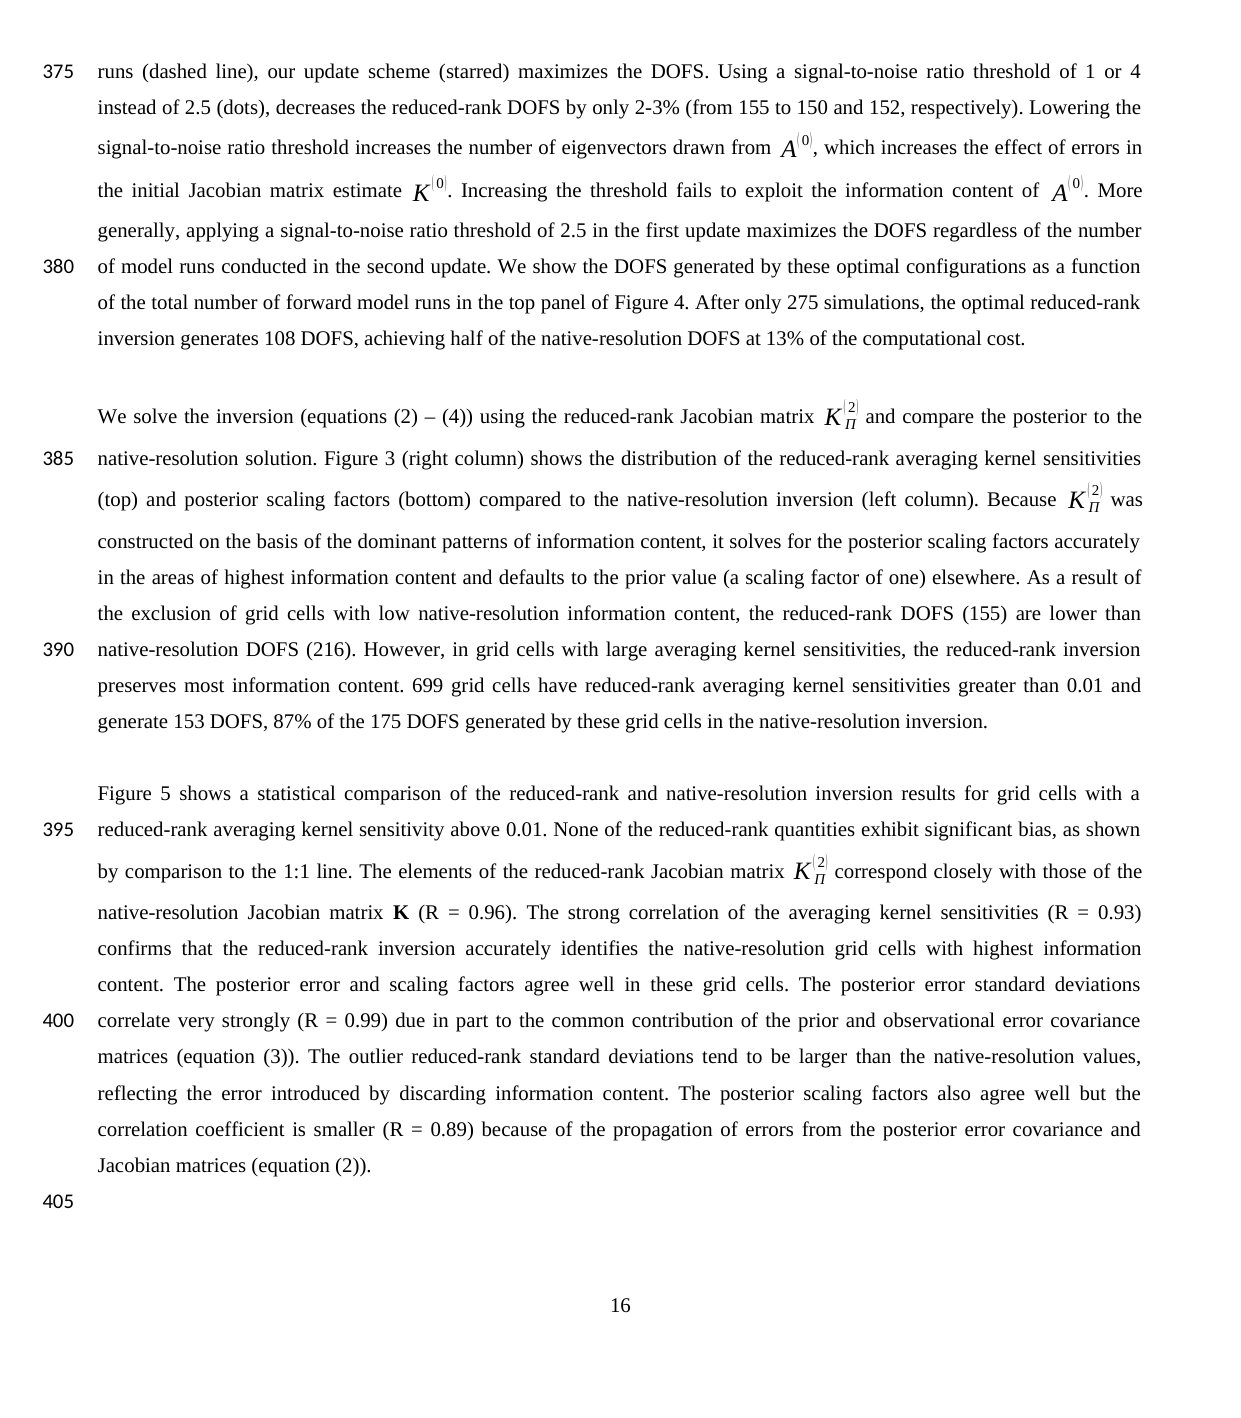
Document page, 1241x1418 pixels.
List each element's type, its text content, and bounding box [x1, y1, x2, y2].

text Figure 5 shows a statistical comparison of the reduced-rank and native-resolution inversion results for grid cells with a reduced-rank averaging kernel sensitivity above 0.01. None of the reduced-rank quantities exhibit significant bias, as shown by comparison to the 1:1 line. The elements of the reduced-rank Jacobian matrix correspond closely with those of the native-resolution Jacobian matrix K (R = 0.96). The strong correlation of the averaging kernel sensitivities (R = 0.93) confirms that the reduced-rank inversion accurately identifies the native-resolution grid cells with highest information content. The posterior error and scaling factors agree well in these grid cells. The posterior error standard deviations correlate very strongly (R = 0.99) due in part to the common contribution of the prior and observational error covariance matrices (equation (3)). The outlier reduced-rank standard deviations tend to be larger than the native-resolution values, reflecting the error introduced by discarding information content. The posterior scaling factors also agree well but the correlation coefficient is smaller (R = 0.89) because of the propagation of errors from the posterior error covariance and Jacobian matrices (equation (2)). [97, 781, 1143, 1177]
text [97, 59, 1143, 350]
text We solve the inversion (equations (2) – (4)) using the reduced-rank Jacobian matrix and compare the posterior to the native-resolution solution. Figure 3 (right column) shows the distribution of the reduced-rank averaging kernel sensitivities (top) and posterior scaling factors (bottom) compared to the native-resolution inversion (left column). Because was constructed on the basis of the dominant patterns of information content, it solves for the posterior scaling factors accurately in the areas of highest information content and defaults to the prior value (a scaling factor of one) elsewhere. As a result of the exclusion of grid cells with low native-resolution information content, the reduced-rank DOFS (155) are lower than native-resolution DOFS (216). However, in grid cells with large averaging kernel sensitivities, the reduced-rank inversion preserves most information content. 699 grid cells have reduced-rank averaging kernel sensitivities greater than 0.01 and generate 153 DOFS, 87% of the 175 DOFS generated by these grid cells in the native-resolution inversion. [97, 398, 1143, 733]
